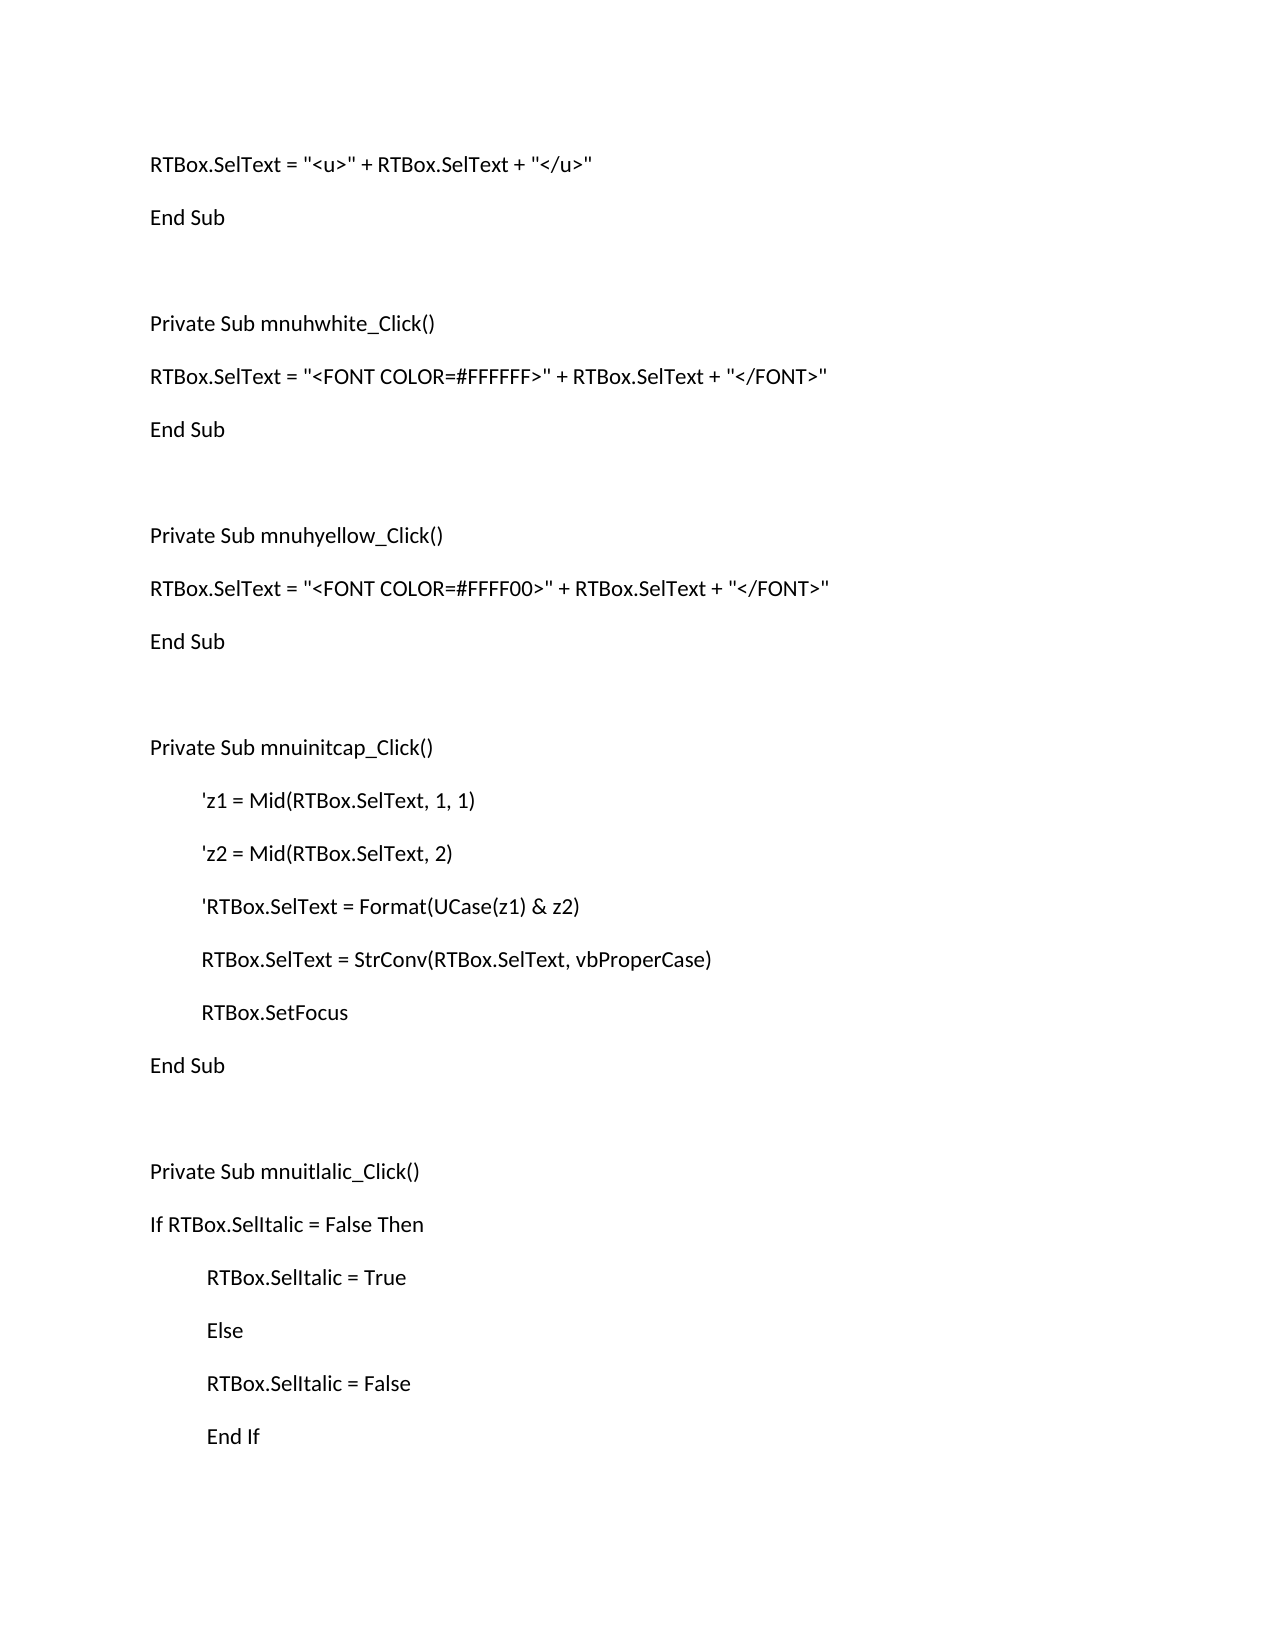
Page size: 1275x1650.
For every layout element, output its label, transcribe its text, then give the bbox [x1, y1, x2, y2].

text Private Sub mnuinitcap_Click() [150, 733, 1125, 761]
text End Sub [150, 203, 1125, 231]
text 'RTBox.SelText = Format(UCase(z1) & z2) [150, 892, 1125, 920]
text Private Sub mnuitlalic_Click() [150, 1157, 1125, 1185]
text Private Sub mnuhwhite_Click() [150, 309, 1125, 337]
text End Sub [150, 1051, 1125, 1079]
text RTBox.SelText = StrConv(RTBox.SelText, vbProperCase) [150, 945, 1125, 973]
text End Sub [150, 627, 1125, 655]
text RTBox.SelItalic = True [150, 1263, 1125, 1291]
text Private Sub mnuhyellow_Click() [150, 521, 1125, 549]
text If RTBox.SelItalic = False Then [150, 1210, 1125, 1238]
text RTBox.SelText = "<u>" + RTBox.SelText + "</u>" [150, 150, 1125, 178]
text RTBox.SelItalic = False [150, 1369, 1125, 1397]
text 'z2 = Mid(RTBox.SelText, 2) [150, 839, 1125, 867]
text Else [150, 1316, 1125, 1344]
text 'z1 = Mid(RTBox.SelText, 1, 1) [150, 786, 1125, 814]
text RTBox.SelText = "<FONT COLOR=#FFFFFF>" + RTBox.SelText + "</FONT>" [150, 362, 1125, 390]
text RTBox.SelText = "<FONT COLOR=#FFFF00>" + RTBox.SelText + "</FONT>" [150, 574, 1125, 602]
text End If [150, 1422, 1125, 1451]
text RTBox.SetFocus [150, 998, 1125, 1026]
text End Sub [150, 415, 1125, 443]
